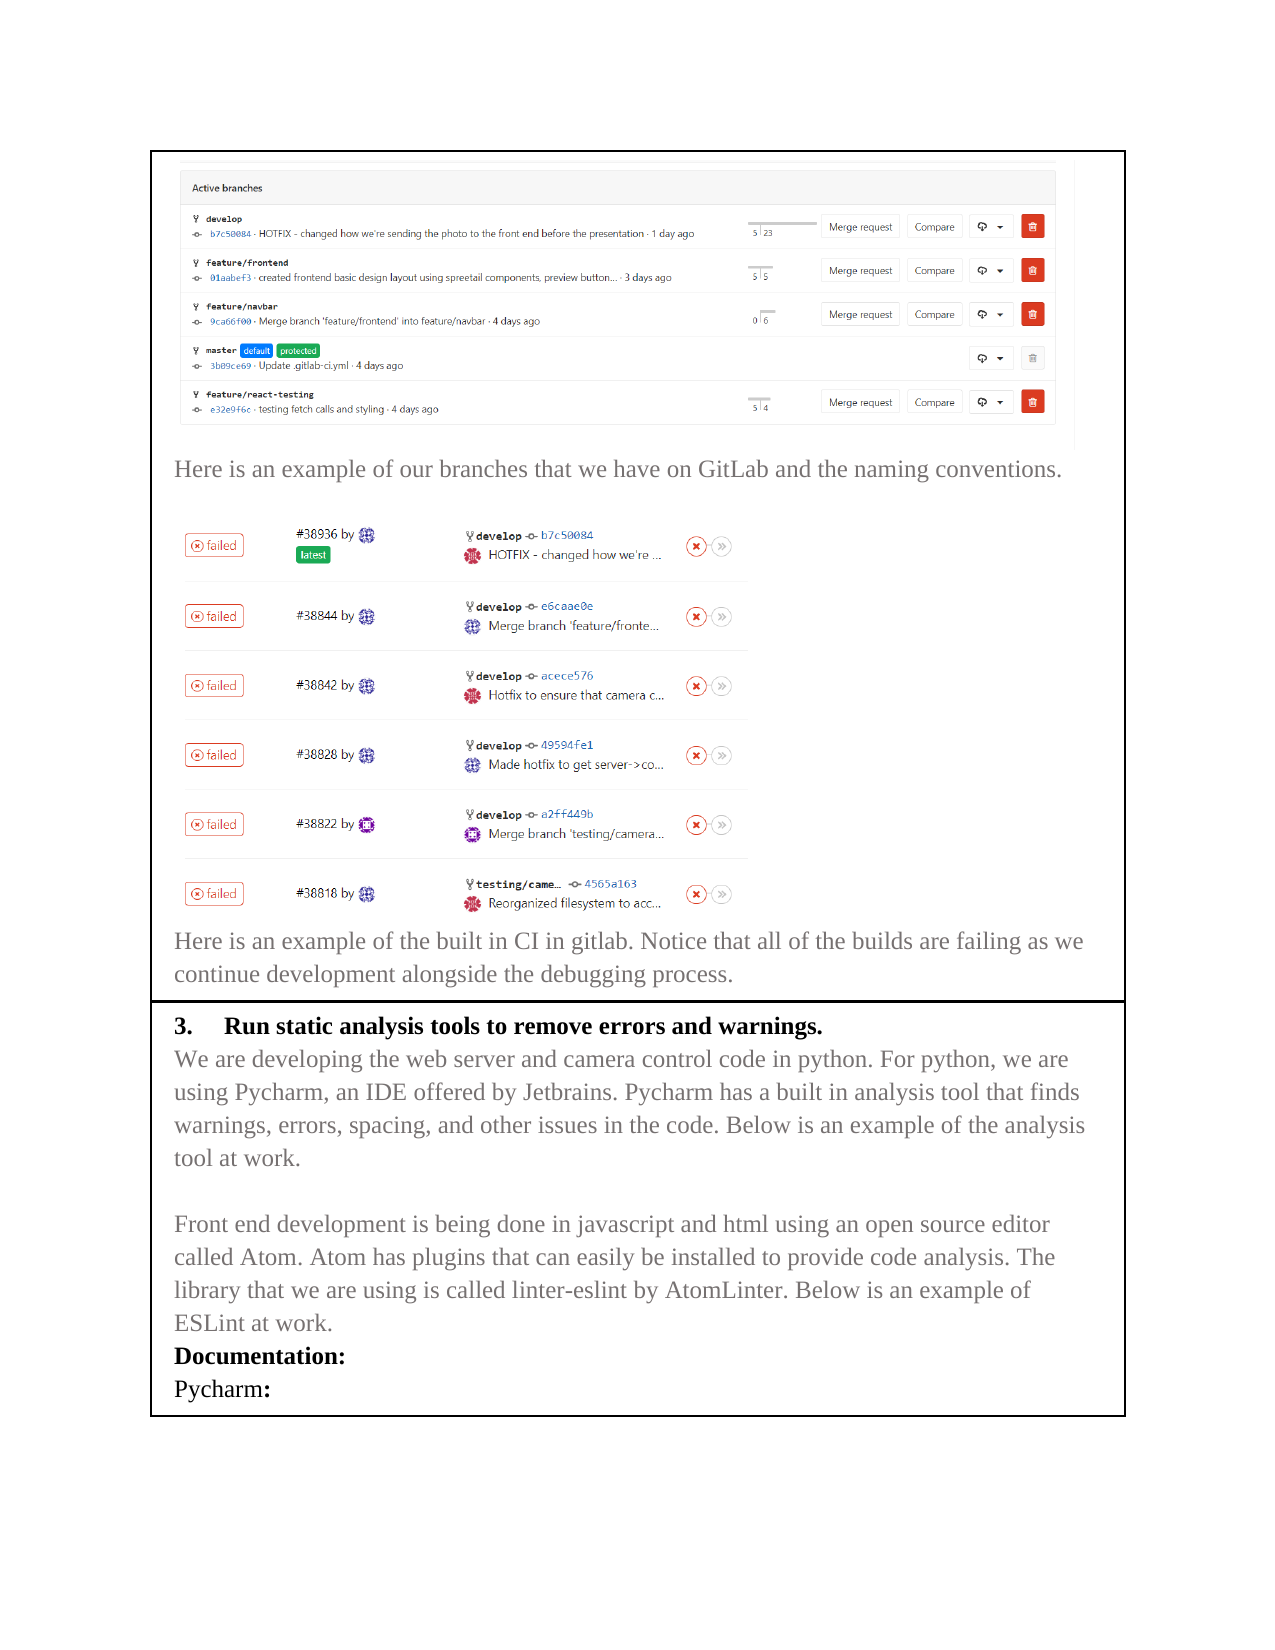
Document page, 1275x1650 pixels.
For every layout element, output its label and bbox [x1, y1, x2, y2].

table_cell [152, 152, 1124, 1000]
picture [173, 160, 1075, 450]
table_cell [152, 1003, 1124, 1415]
picture [173, 517, 748, 923]
